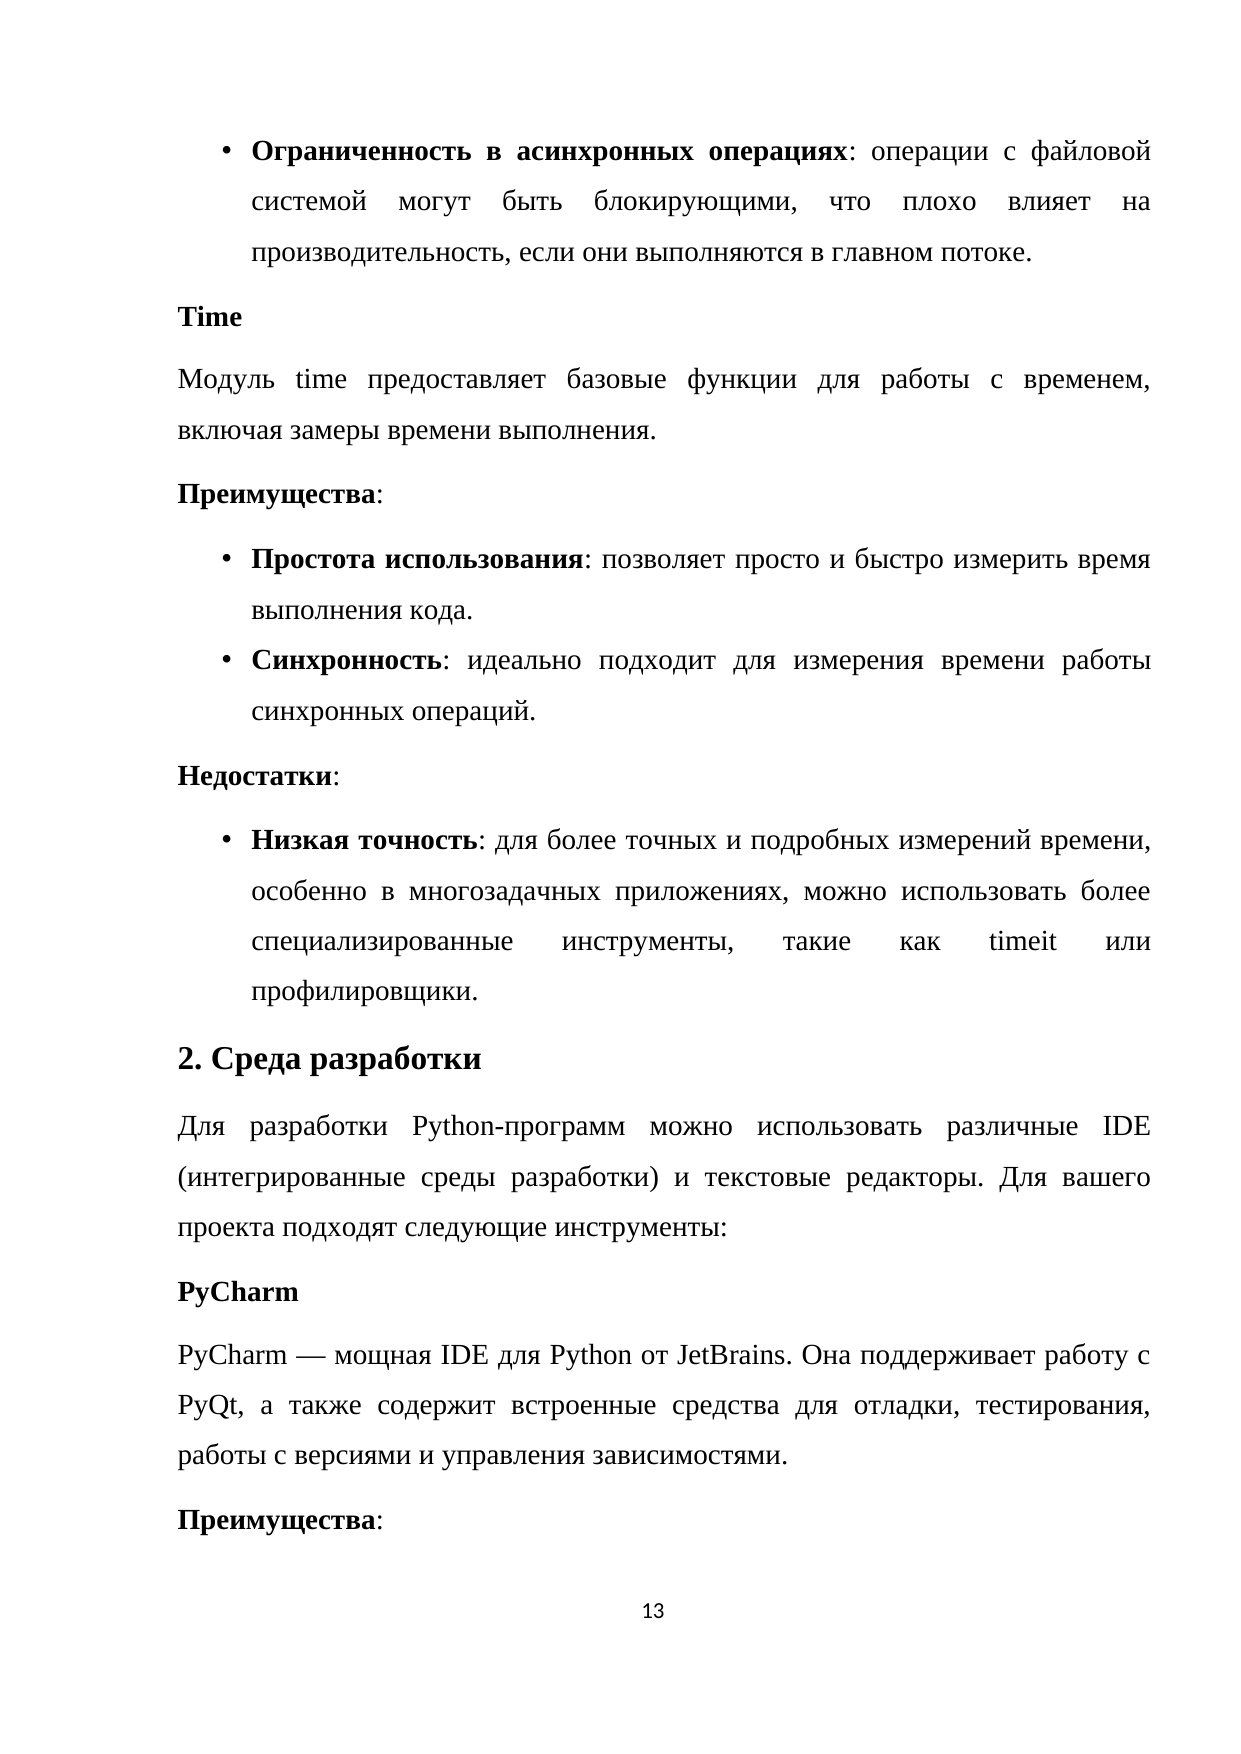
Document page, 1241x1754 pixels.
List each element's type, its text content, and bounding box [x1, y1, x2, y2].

text Преимущества: [177, 1502, 1152, 1536]
text Time [177, 299, 1152, 332]
list Синхронность: идеально подходит для измерения времени работы синхронных операций. [222, 642, 1152, 726]
text Модуль time предоставляет базовые функции для работы с временем, включая замеры времени выполнения. [177, 361, 1152, 445]
text Недостатки: [177, 758, 1152, 791]
text PyCharm [177, 1274, 1152, 1307]
list Простота использования: позволяет просто и быстро измерить время выполнения кода. [222, 542, 1152, 626]
text Для разработки Python-программ можно использовать различные IDE (интегрированные среды разработки) и текстовые редакторы. Для вашего проекта подходят следующие инструменты: [177, 1108, 1152, 1243]
subtitle 2. Среда разработки [177, 1038, 1152, 1077]
list Низкая точность: для более точных и подробных измерений времени, особенно в многозадачных приложениях, можно использовать более специализированные инструменты, такие как timeit или профилировщики. [222, 822, 1152, 1007]
list Ограниченность в асинхронных операциях: операции с файловой системой могут быть блокирующими, что плохо влияет на производительность, если они выполняются в главном потоке. [222, 133, 1152, 267]
text Преимущества: [177, 477, 1152, 510]
text PyCharm — мощная IDE для Python от JetBrains. Она поддерживает работу с PyQt, а также содержит встроенные средства для отладки, тестирования, работы с версиями и управления зависимостями. [177, 1337, 1152, 1471]
